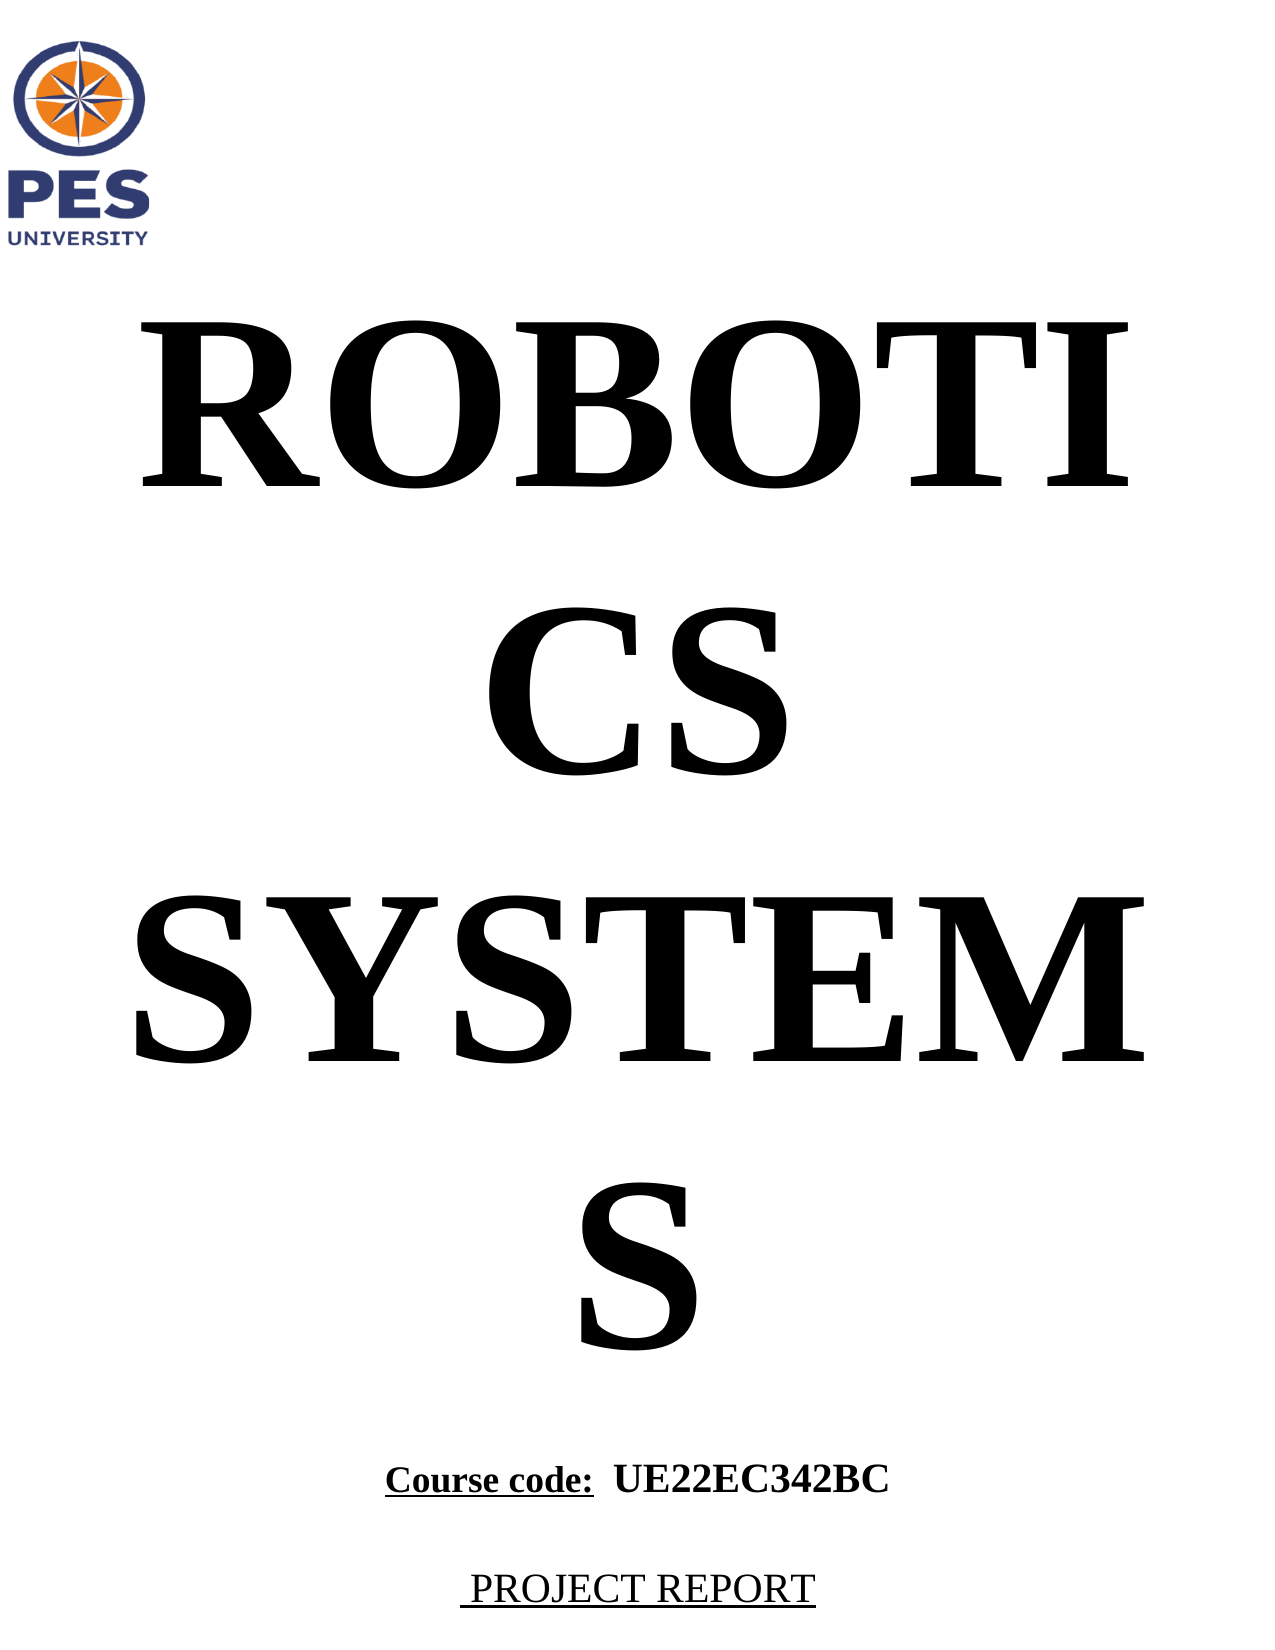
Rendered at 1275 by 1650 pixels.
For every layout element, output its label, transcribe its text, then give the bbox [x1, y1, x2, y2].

picture [8, 41, 150, 253]
subtitle Course code: UE22EC342BC [75, 1454, 1200, 1502]
text PROJECT REPORT [75, 1564, 1200, 1612]
title ROBOTICS SYSTEMS [75, 41, 1200, 1403]
